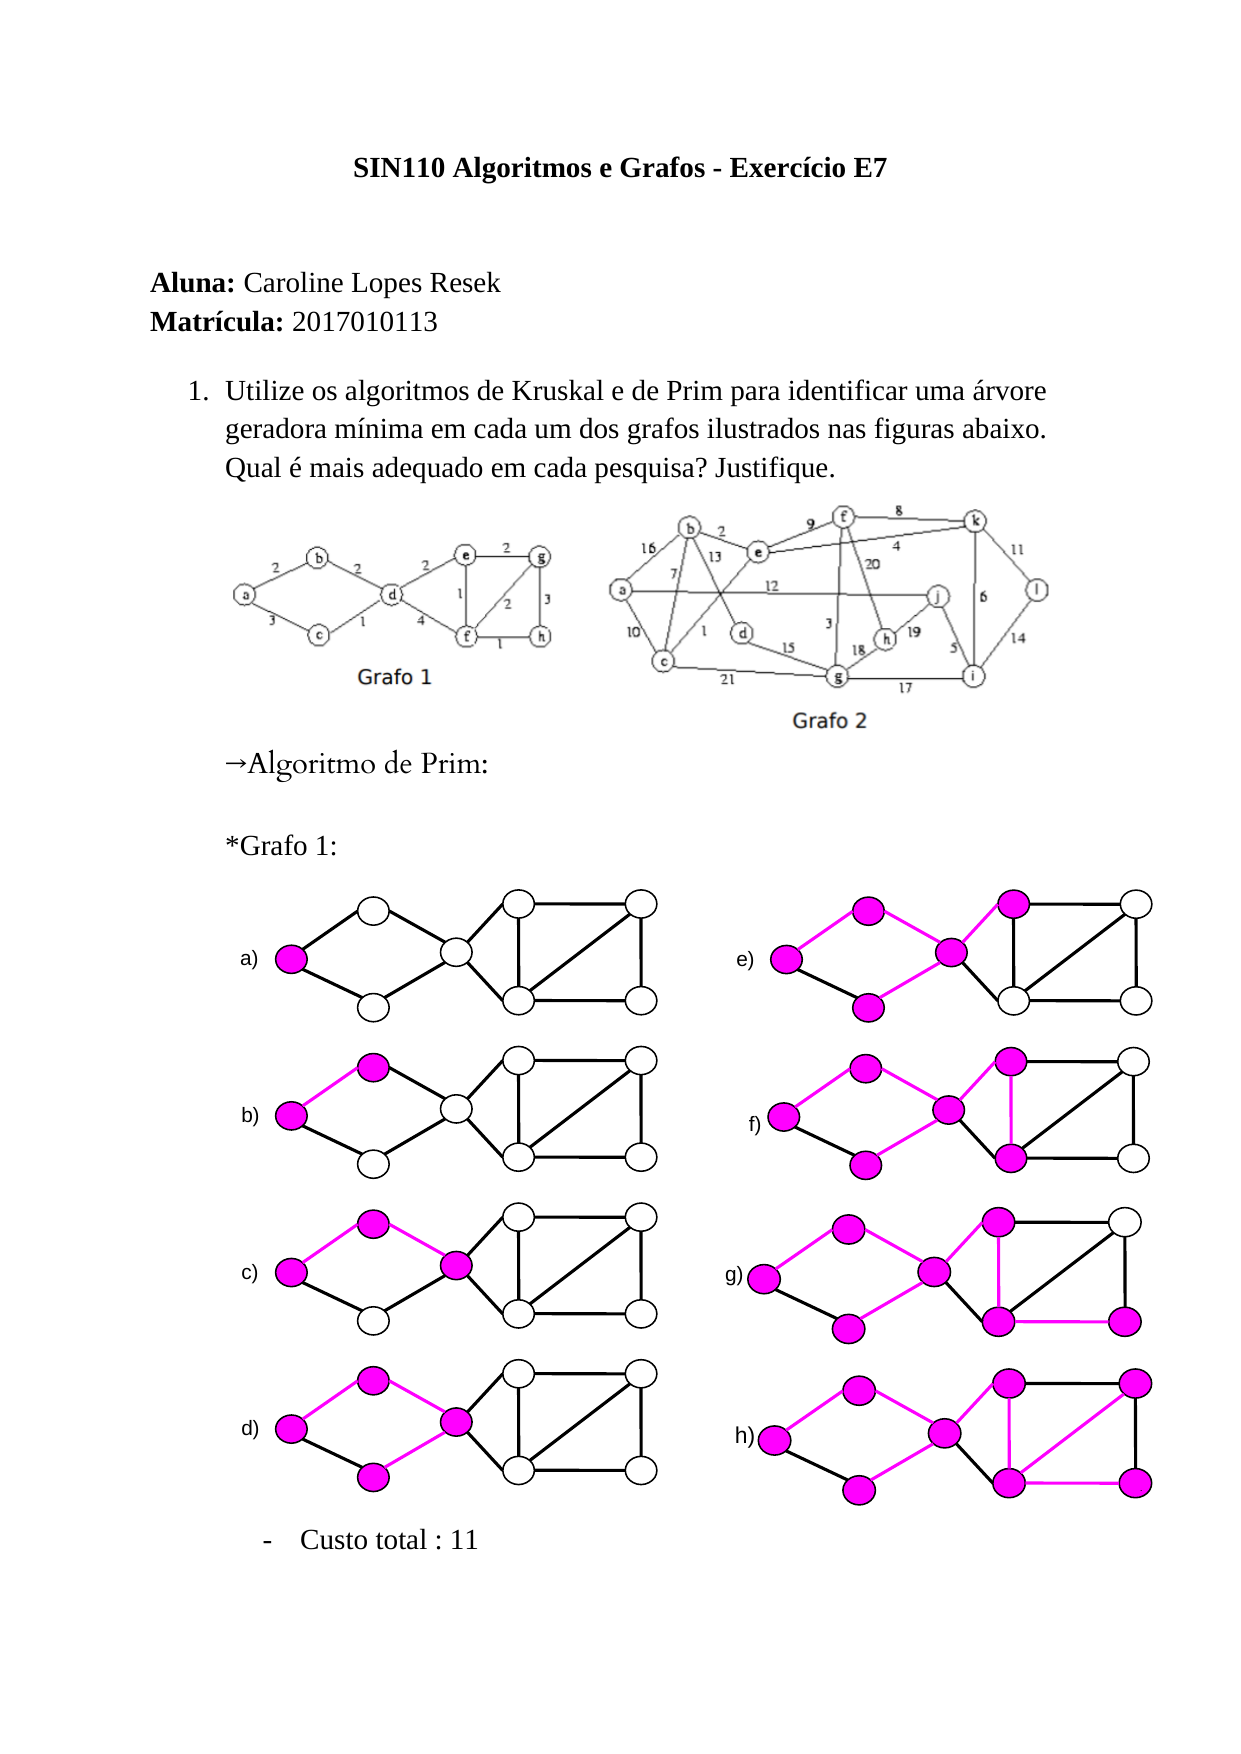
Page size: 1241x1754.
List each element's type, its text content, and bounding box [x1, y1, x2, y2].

text SIN110 Algoritmos e Grafos - Exercício E7 [150, 150, 1090, 183]
text Matrícula: 2017010113 [150, 304, 1090, 338]
picture [225, 488, 1067, 741]
list Utilize os algoritmos de Kruskal e de Prim para identificar uma árvore geradora mínima em cada um dos grafos ilustrados nas figuras abaixo. Qual é mais adequado em cada pesquisa? Justifique. [187, 373, 1090, 483]
list Custo total : 11 [262, 1522, 1090, 1555]
text *Grafo 1: [225, 828, 1090, 862]
text Aluna: Caroline Lopes Resek [150, 266, 1090, 299]
text →Algoritmo de Prim: [225, 745, 1090, 784]
